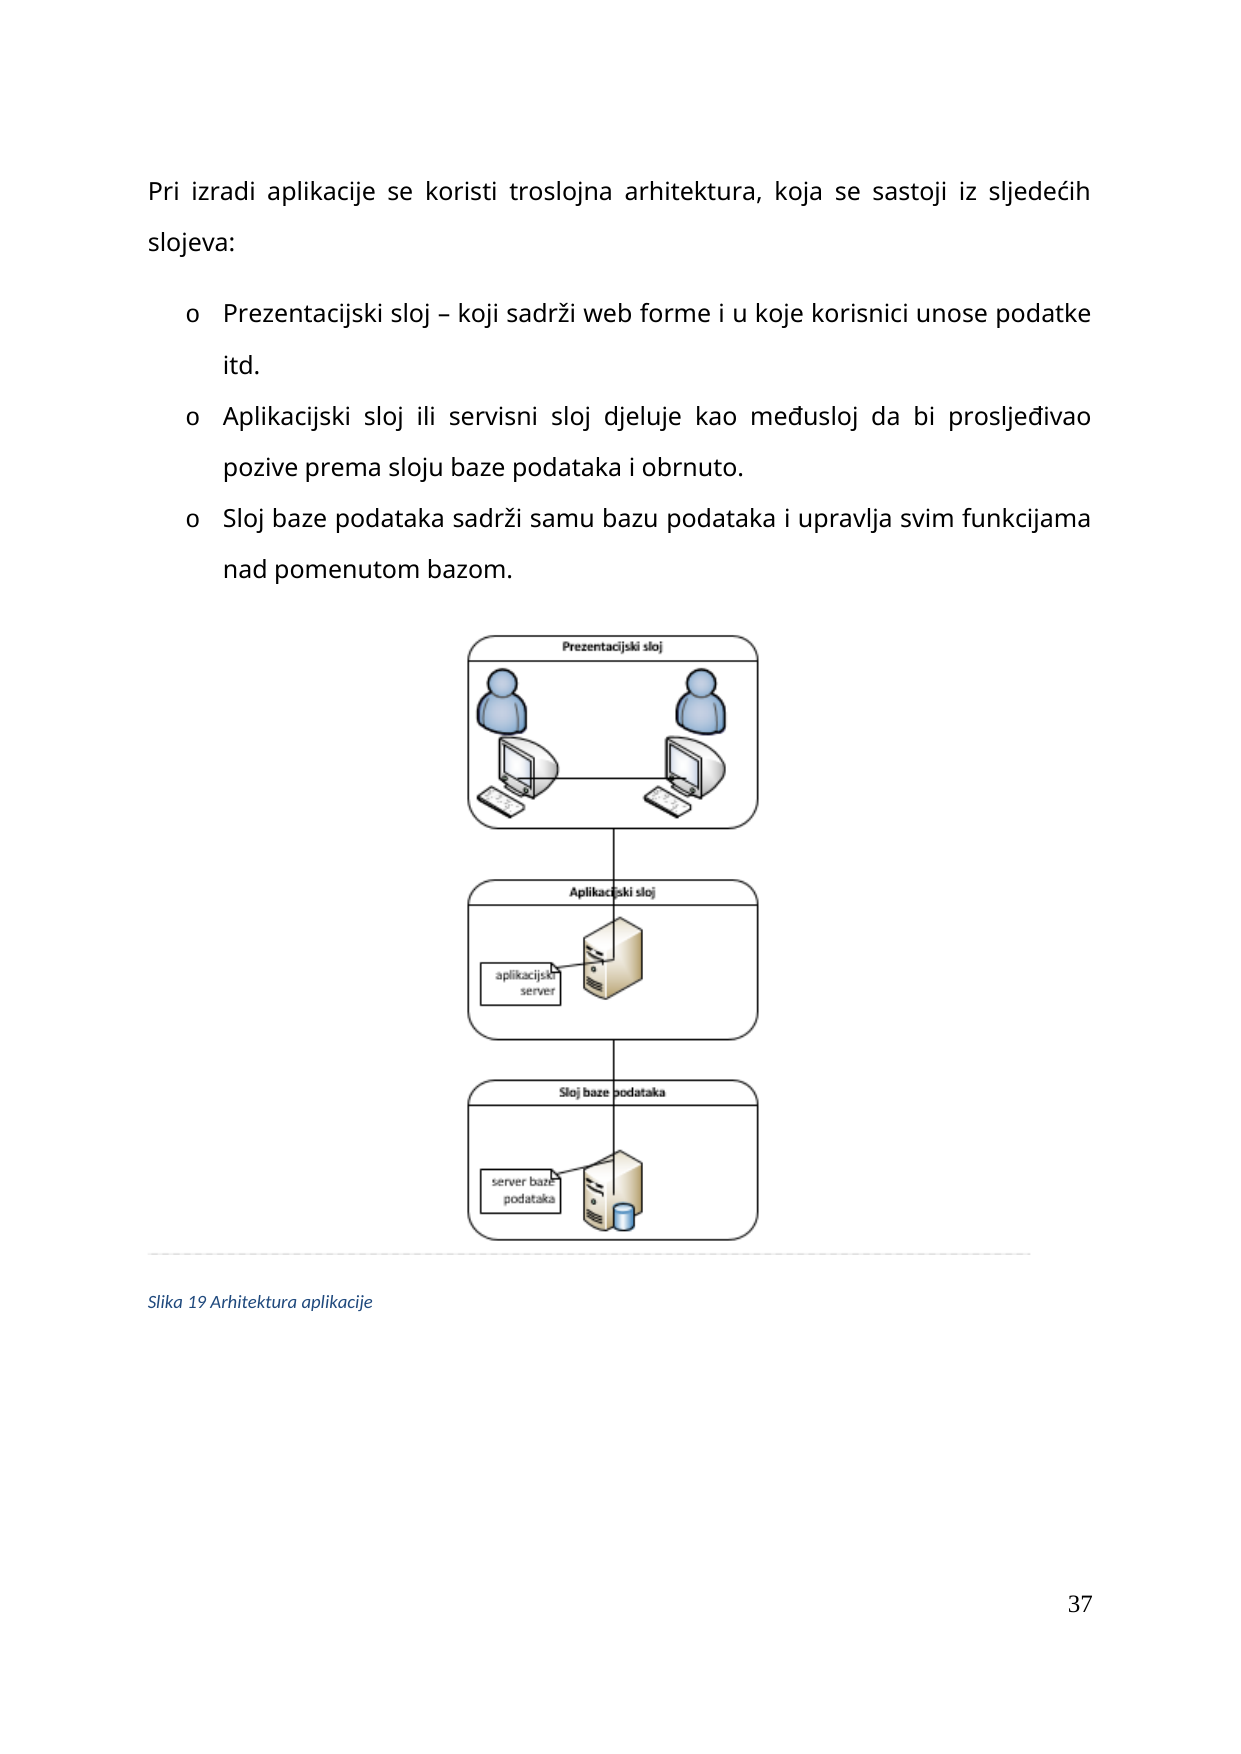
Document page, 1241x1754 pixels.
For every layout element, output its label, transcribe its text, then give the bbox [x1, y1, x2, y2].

list Prezentacijski sloj – koji sadrži web forme i u koje korisnici unose podatke itd. [185, 296, 1093, 381]
text Slika 19 Arhitektura aplikacije [148, 1290, 1093, 1313]
text Pri izradi aplikacije se koristi troslojna arhitektura, koja se sastoji iz sljedećih slojeva: [148, 173, 1093, 258]
list Aplikacijski sloj ili servisni sloj djeluje kao međusloj da bi prosljeđivao pozive prema sloju baze podataka i obrnuto. [185, 398, 1093, 484]
picture [147, 623, 1031, 1255]
list Sloj baze podataka sadrži samu bazu podataka i upravlja svim funkcijama nad pomenutom bazom. [185, 501, 1093, 586]
